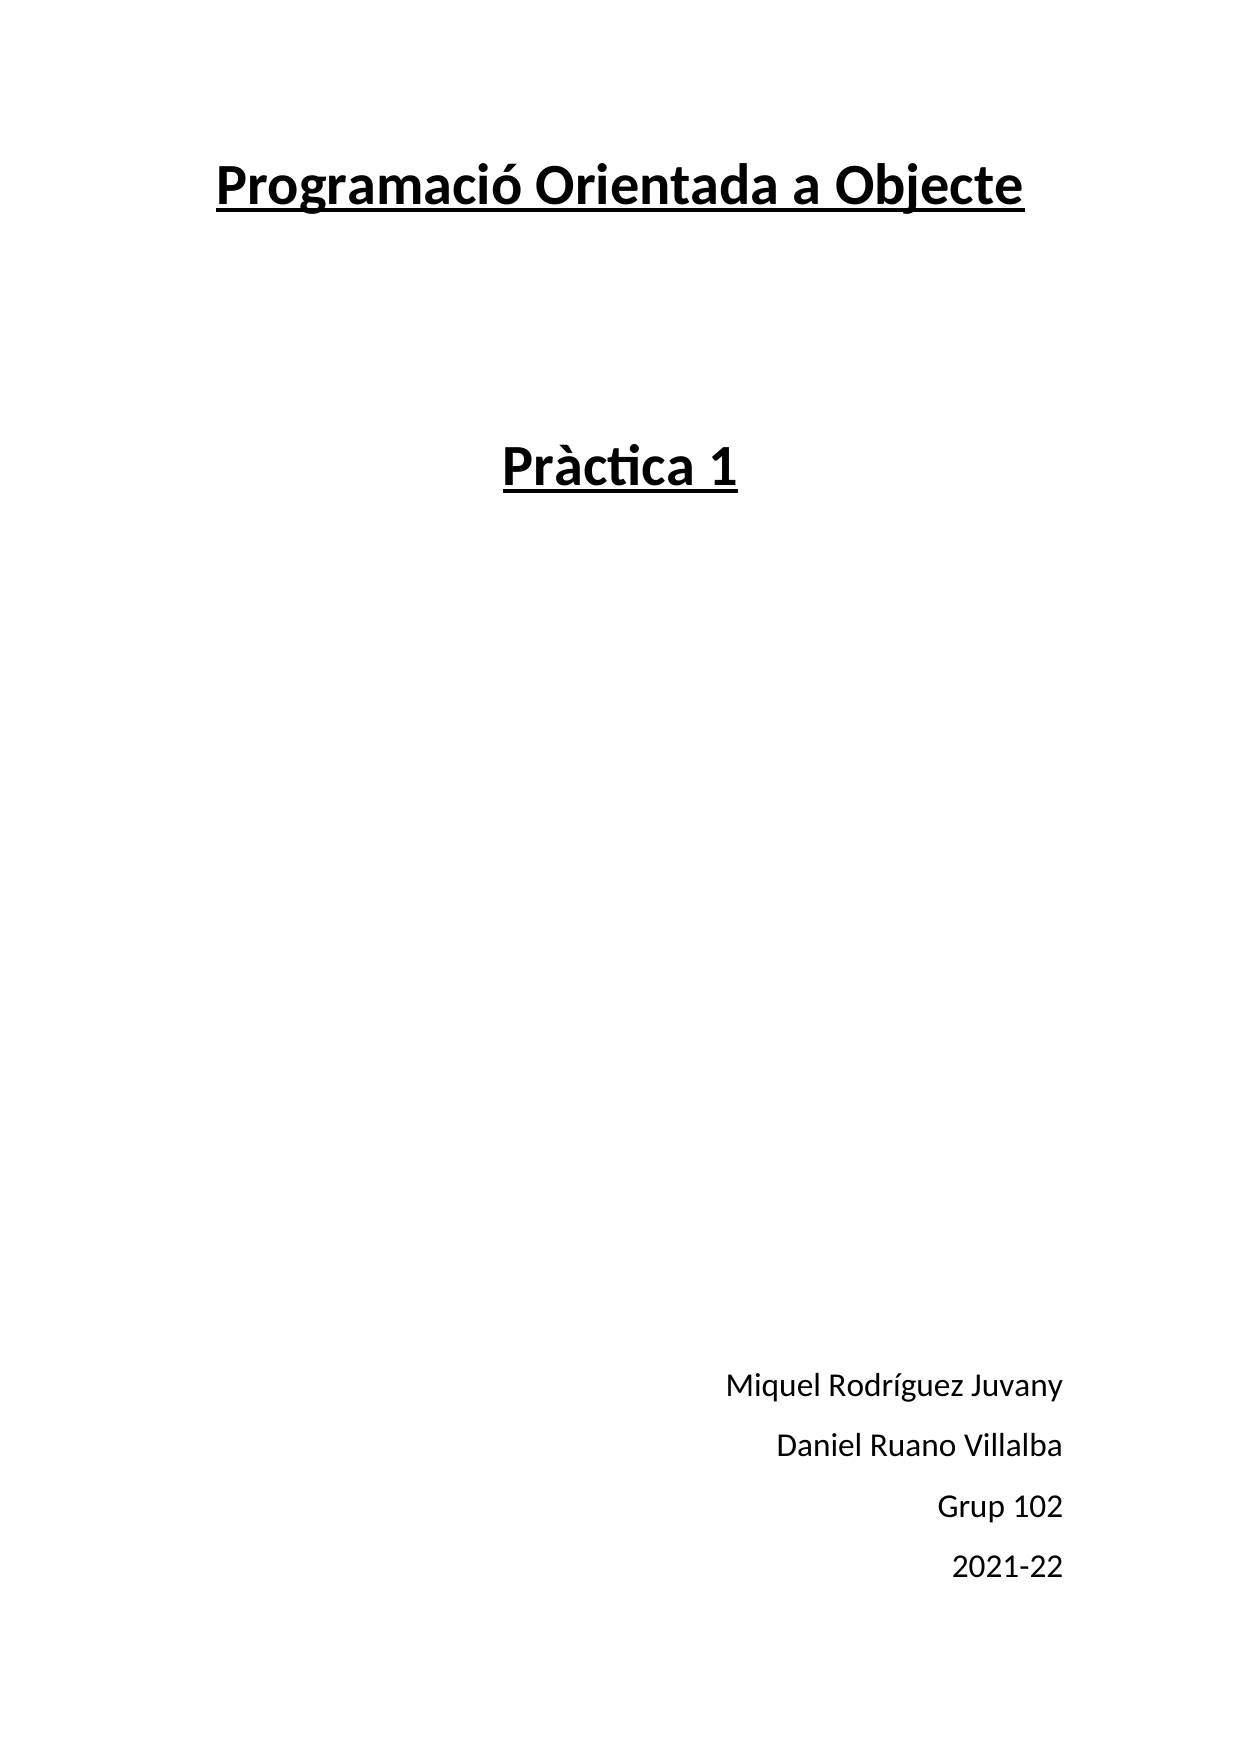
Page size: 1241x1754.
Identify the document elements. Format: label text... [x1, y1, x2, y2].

text Miquel Rodríguez Juvany [177, 1364, 1063, 1404]
text Programació Orientada a Objecte [177, 148, 1063, 219]
text Pràctica 1 [177, 428, 1063, 499]
text 2021-22 [177, 1546, 1063, 1586]
text Daniel Ruano Villalba [177, 1424, 1063, 1465]
text Grup 102 [177, 1485, 1063, 1526]
